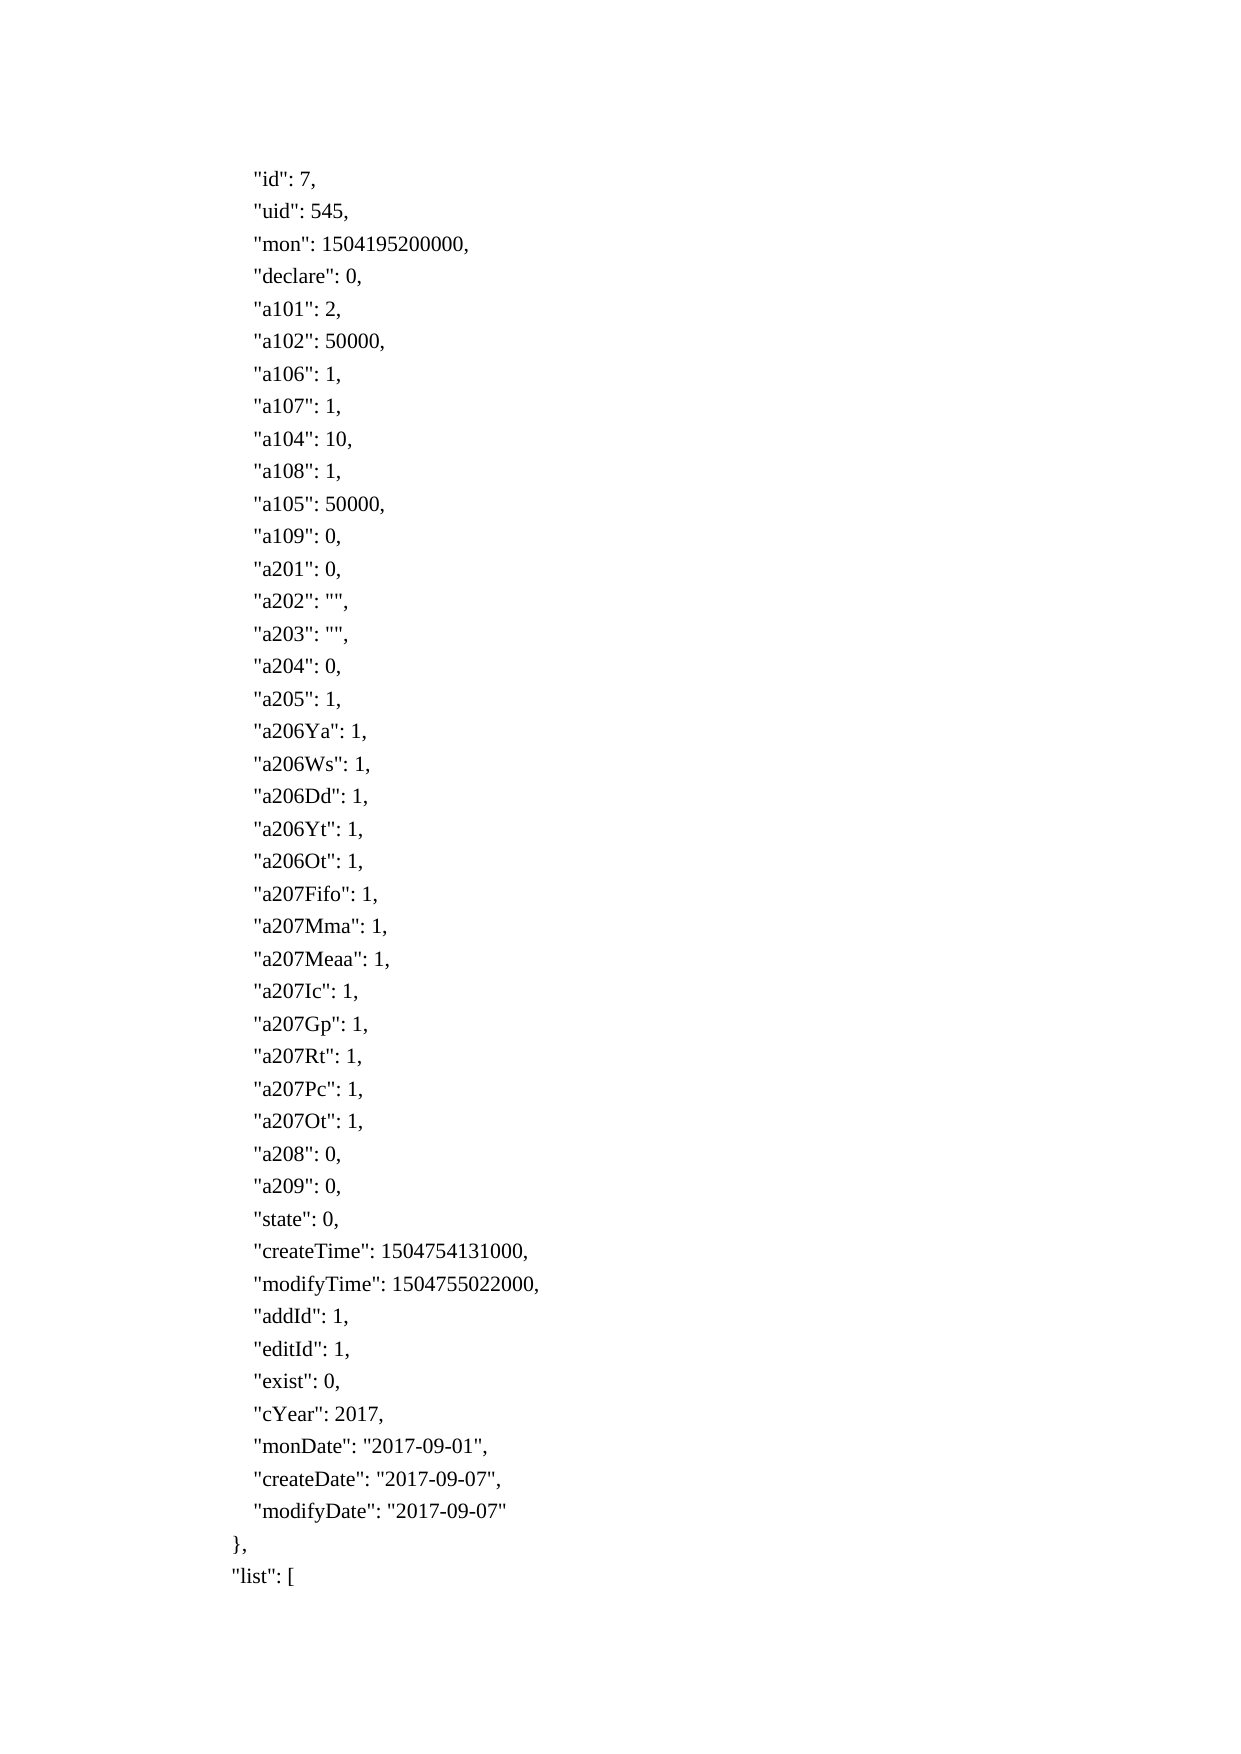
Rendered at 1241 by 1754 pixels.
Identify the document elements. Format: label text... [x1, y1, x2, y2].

text "a204": 0, [187, 649, 1053, 682]
text "addId": 1, [187, 1299, 1053, 1332]
text "a207Pc": 1, [187, 1072, 1053, 1104]
text "a208": 0, [187, 1137, 1053, 1169]
text "declare": 0, [187, 259, 1053, 292]
text "mon": 1504195200000, [187, 227, 1053, 259]
text "a203": "", [187, 617, 1053, 649]
text "a202": "", [187, 584, 1053, 617]
text "monDate": "2017-09-01", [187, 1429, 1053, 1462]
text }, [187, 1527, 1053, 1559]
text "modifyTime": 1504755022000, [187, 1267, 1053, 1299]
text "a206Ot": 1, [187, 844, 1053, 877]
text "exist": 0, [187, 1364, 1053, 1397]
text "a206Ya": 1, [187, 714, 1053, 747]
text "a207Fifo": 1, [187, 877, 1053, 909]
text "a207Ot": 1, [187, 1104, 1053, 1137]
text "a104": 10, [187, 422, 1053, 454]
text "a207Rt": 1, [187, 1039, 1053, 1072]
text "cYear": 2017, [187, 1397, 1053, 1429]
text "a201": 0, [187, 552, 1053, 584]
text "a105": 50000, [187, 487, 1053, 519]
text "a207Ic": 1, [187, 974, 1053, 1007]
text "uid": 545, [187, 194, 1053, 227]
text "a206Ws": 1, [187, 747, 1053, 779]
text "createDate": "2017-09-07", [187, 1462, 1053, 1494]
text "a206Yt": 1, [187, 812, 1053, 844]
text "a206Dd": 1, [187, 779, 1053, 812]
text "a109": 0, [187, 519, 1053, 552]
text "a106": 1, [187, 357, 1053, 389]
text "modifyDate": "2017-09-07" [187, 1494, 1053, 1527]
text "a207Gp": 1, [187, 1007, 1053, 1039]
text "a205": 1, [187, 682, 1053, 714]
text "id": 7, [187, 162, 1053, 194]
text "a209": 0, [187, 1169, 1053, 1202]
text "a107": 1, [187, 389, 1053, 422]
text "editId": 1, [187, 1332, 1053, 1364]
text "state": 0, [187, 1202, 1053, 1234]
text "a101": 2, [187, 292, 1053, 324]
text "a108": 1, [187, 454, 1053, 487]
text "a102": 50000, [187, 324, 1053, 357]
text "list": [ [187, 1559, 1053, 1592]
text "a207Meaa": 1, [187, 942, 1053, 974]
text "a207Mma": 1, [187, 909, 1053, 942]
text "createTime": 1504754131000, [187, 1234, 1053, 1267]
